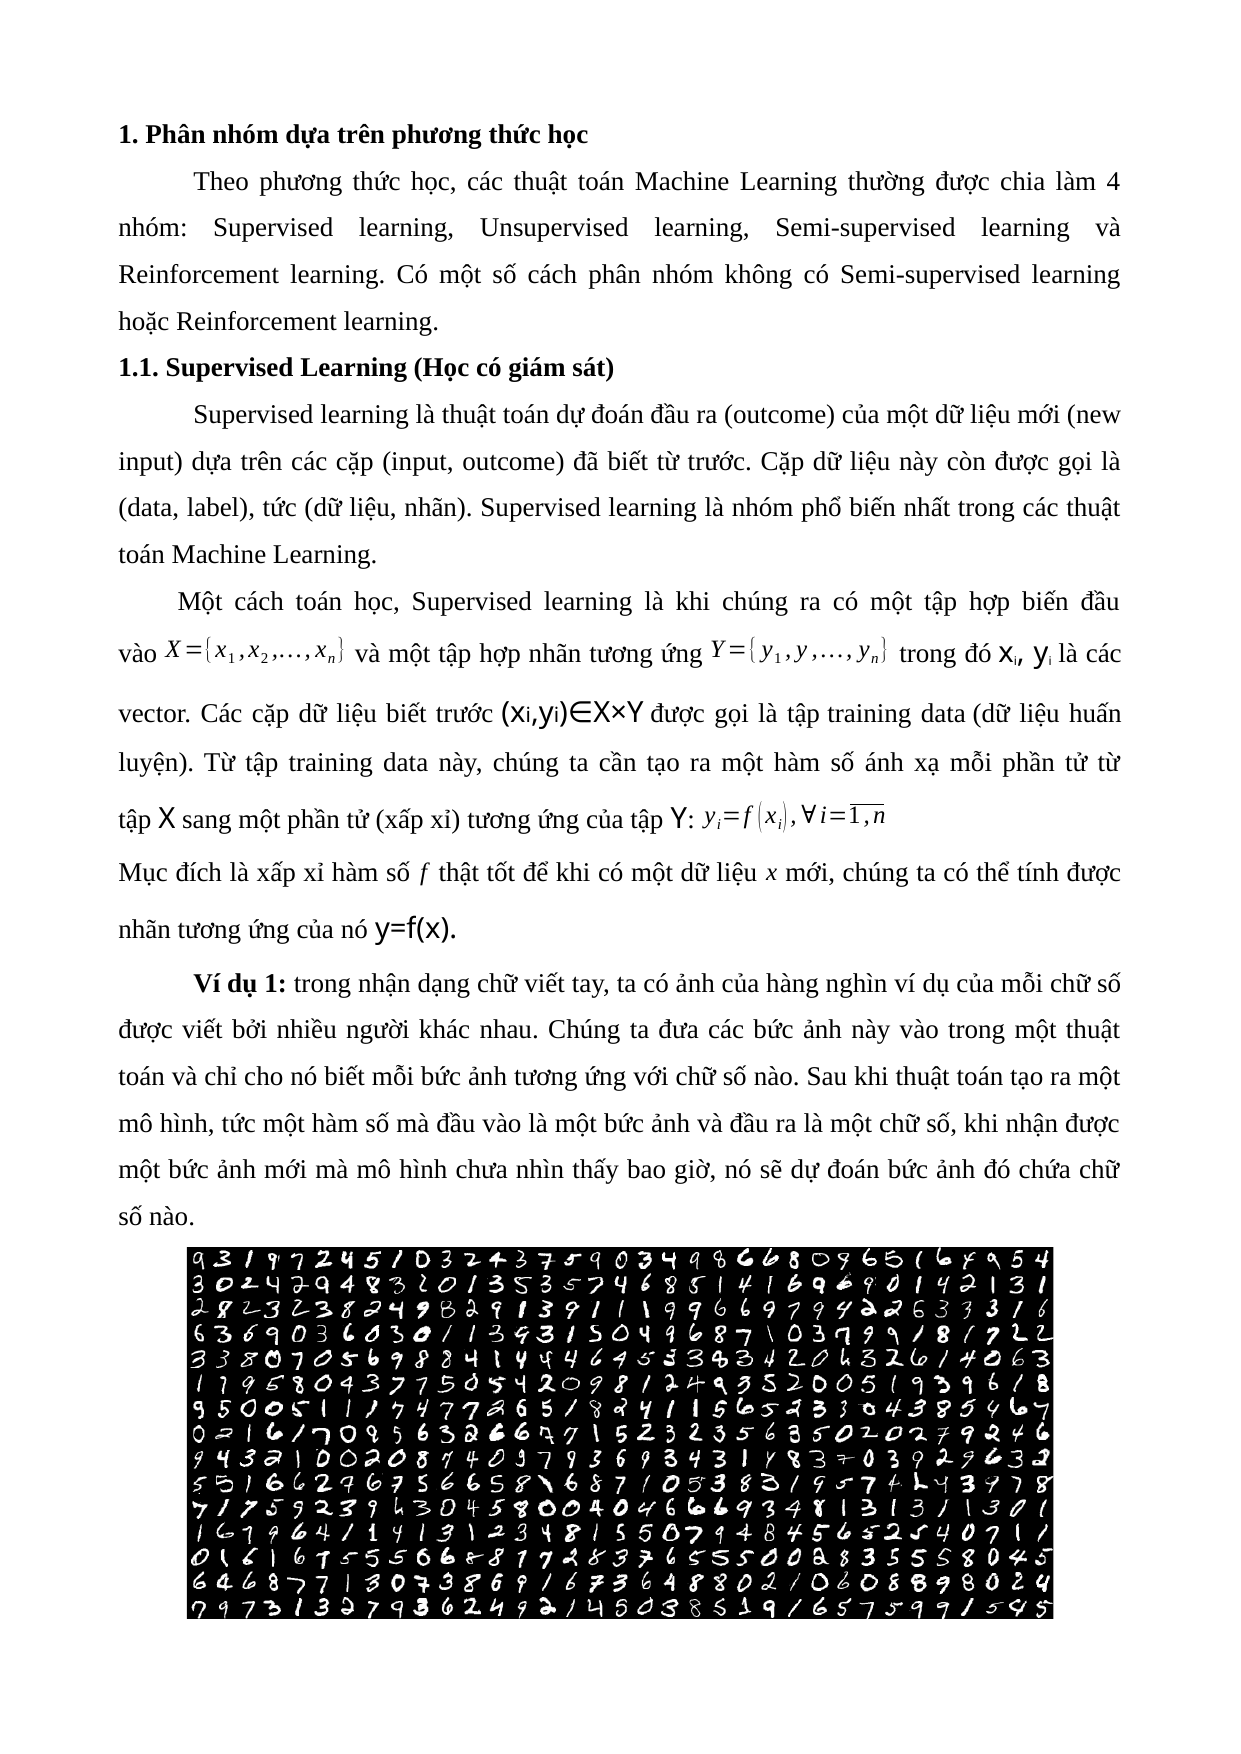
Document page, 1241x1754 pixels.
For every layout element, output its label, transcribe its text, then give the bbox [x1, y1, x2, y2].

text Một cách toán học, Supervised learning là khi chúng ra có một tập hợp biến đầu vào và một tập hợp nhãn tương ứng trong đó xi, yi là các vector. Các cặp dữ liệu biết trước (xi,yi)∈X×Y được gọi là tập training data (dữ liệu huấn luyện). Từ tập training data này, chúng ta cần tạo ra một hàm số ánh xạ mỗi phần tử từ tập X sang một phần tử (xấp xỉ) tương ứng của tập Y: [118, 585, 1122, 746]
picture [186, 1247, 1054, 1619]
text Theo phương thức học, các thuật toán Machine Learning thường được chia làm 4 nhóm: Supervised learning, Unsupervised learning, Semi-supervised learning và Reinforcement learning. Có một số cách phân nhóm không có Semi-supervised learning hoặc Reinforcement learning. [118, 165, 1122, 336]
list Phân nhóm dựa trên phương thức học [118, 118, 1122, 149]
text Supervised learning là thuật toán dự đoán đầu ra (outcome) của một dữ liệu mới (new input) dựa trên các cặp (input, outcome) đã biết từ trước. Cặp dữ liệu này còn được gọi là (data, label), tức (dữ liệu, nhãn). Supervised learning là nhóm phổ biến nhất trong các thuật toán Machine Learning. [118, 398, 1122, 569]
text Ví dụ 1: trong nhận dạng chữ viết tay, ta có ảnh của hàng nghìn ví dụ của mỗi chữ số được viết bởi nhiều người khác nhau. Chúng ta đưa các bức ảnh này vào trong một thuật toán và chỉ cho nó biết mỗi bức ảnh tương ứng với chữ số nào. Sau khi thuật toán tạo ra một mô hình, tức một hàm số mà đầu vào là một bức ảnh và đầu ra là một chữ số, khi nhận được một bức ảnh mới mà mô hình chưa nhìn thấy bao giờ, nó sẽ dự đoán bức ảnh đó chứa chữ số nào. [118, 967, 1122, 1231]
text Mục đích là xấp xỉ hàm số thật tốt để khi có một dữ liệu mới, chúng ta có thể tính được nhãn tương ứng của nó y=f(x). [118, 857, 1122, 947]
text Một cách toán học, Supervised learning là khi chúng ra có một tập hợp biến đầu vào và một tập hợp nhãn tương ứng trong đó xi, yi là các vector. Các cặp dữ liệu biết trước (xi,yi)∈X×Y được gọi là tập training data (dữ liệu huấn luyện). Từ tập training data này, chúng ta cần tạo ra một hàm số ánh xạ mỗi phần tử từ tập X sang một phần tử (xấp xỉ) tương ứng của tập Y: [118, 777, 1122, 837]
text 1.1. Supervised Learning (Học có giám sát) [118, 351, 1122, 383]
